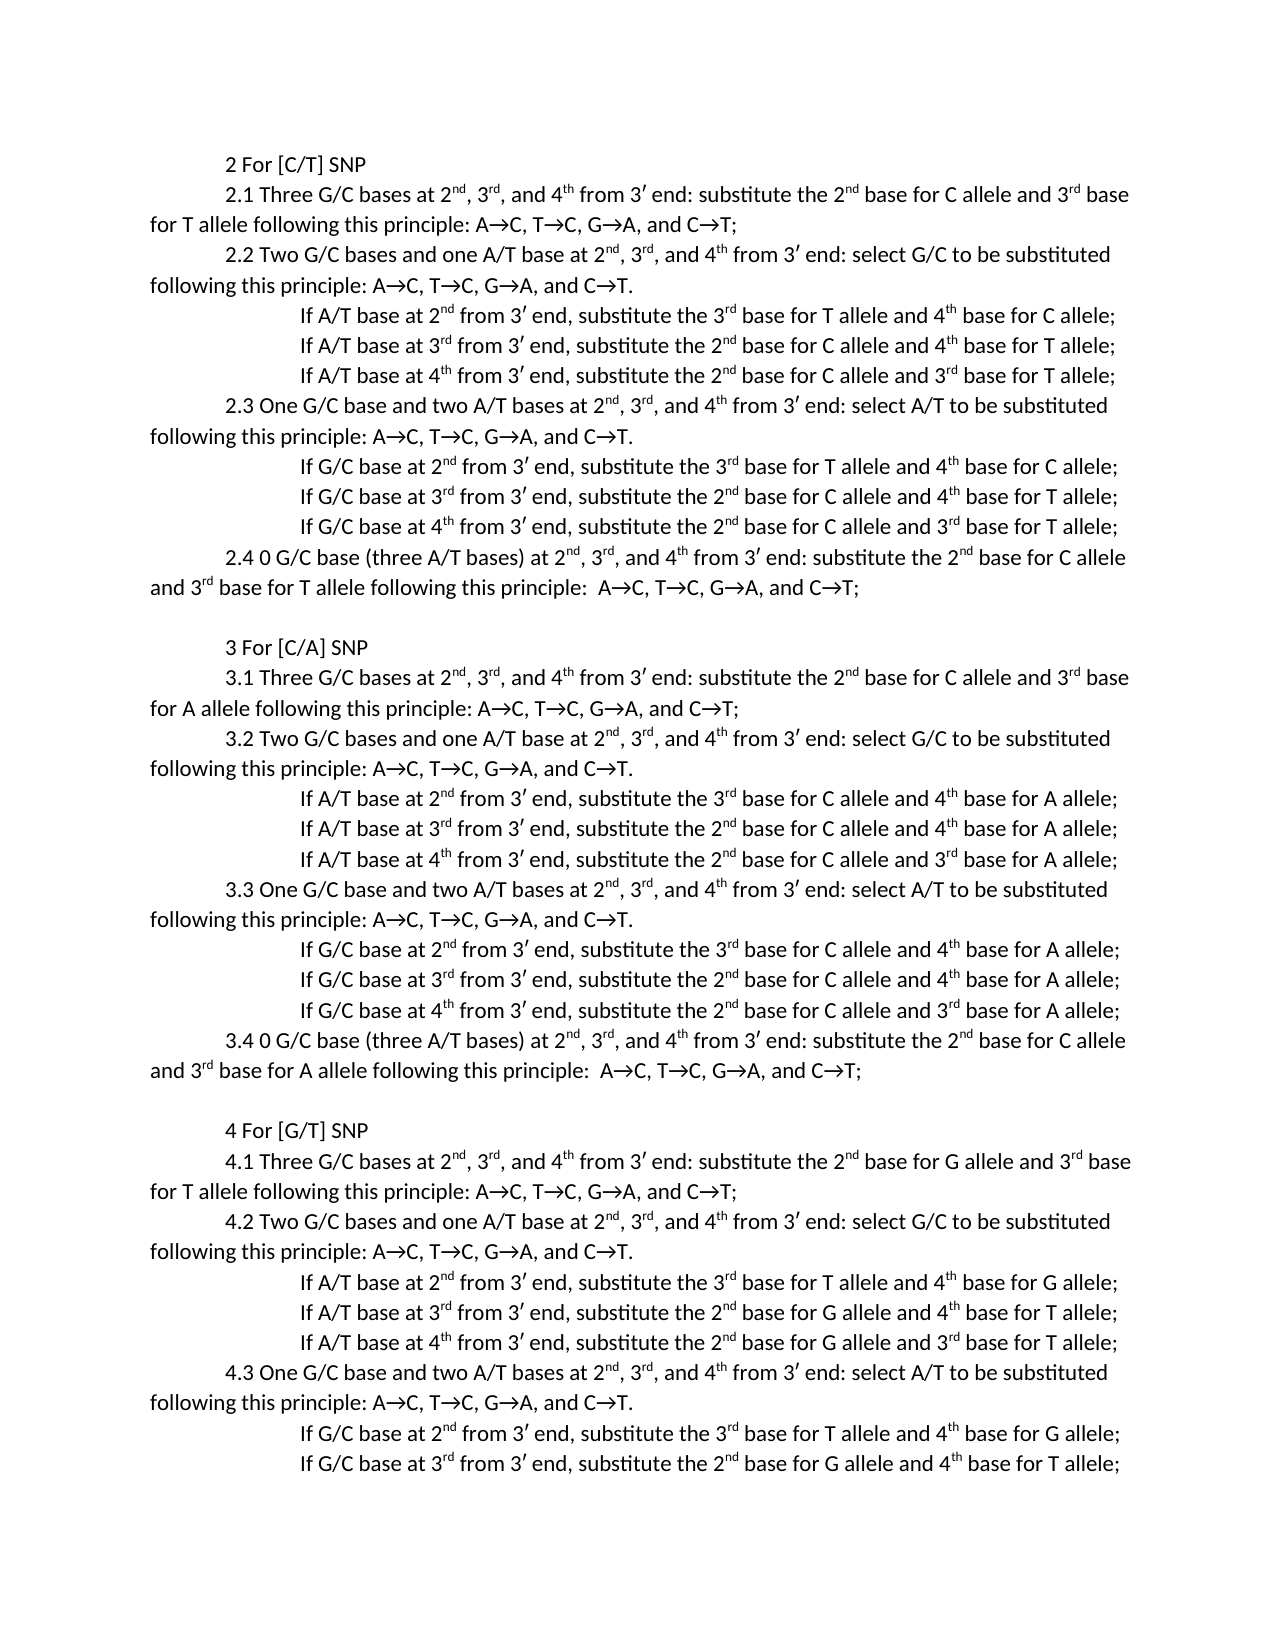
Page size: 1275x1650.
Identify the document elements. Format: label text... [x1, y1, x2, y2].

text If G/C base at 4th from 3ʹ end, substitute the 2nd base for C allele and 3rd base for A allele; [225, 996, 1140, 1024]
text 3.4 0 G/C base (three A/T bases) at 2nd, 3rd, and 4th from 3ʹ end: substitute the 2nd base for C allele and 3rd base for A allele following this principle: A→C, T→C, G→A, and C→T; [150, 1026, 1140, 1084]
text If G/C base at 3rd from 3ʹ end, substitute the 2nd base for C allele and 4th base for A allele; [225, 966, 1140, 994]
text If G/C base at 3rd from 3ʹ end, substitute the 2nd base for G allele and 4th base for T allele; [225, 1449, 1140, 1477]
text 4.2 Two G/C bases and one A/T base at 2nd, 3rd, and 4th from 3ʹ end: select G/C to be substituted following this principle: A→C, T→C, G→A, and C→T. [150, 1207, 1140, 1266]
text If A/T base at 4th from 3ʹ end, substitute the 2nd base for G allele and 3rd base for T allele; [225, 1328, 1140, 1356]
text If A/T base at 2nd from 3ʹ end, substitute the 3rd base for C allele and 4th base for A allele; [225, 784, 1140, 812]
text If G/C base at 2nd from 3ʹ end, substitute the 3rd base for T allele and 4th base for C allele; [225, 452, 1140, 480]
text If G/C base at 2nd from 3ʹ end, substitute the 3rd base for T allele and 4th base for G allele; [225, 1419, 1140, 1447]
text 3.1 Three G/C bases at 2nd, 3rd, and 4th from 3ʹ end: substitute the 2nd base for C allele and 3rd base for A allele following this principle: A→C, T→C, G→A, and C→T; [150, 663, 1140, 722]
text If A/T base at 2nd from 3ʹ end, substitute the 3rd base for T allele and 4th base for C allele; [225, 301, 1140, 329]
text If A/T base at 3rd from 3ʹ end, substitute the 2nd base for C allele and 4th base for A allele; [225, 814, 1140, 843]
text 4 For [G/T] SNP [150, 1117, 1140, 1145]
text If G/C base at 3rd from 3ʹ end, substitute the 2nd base for C allele and 4th base for T allele; [225, 482, 1140, 510]
text If G/C base at 2nd from 3ʹ end, substitute the 3rd base for C allele and 4th base for A allele; [225, 935, 1140, 963]
text If A/T base at 4th from 3ʹ end, substitute the 2nd base for C allele and 3rd base for T allele; [225, 361, 1140, 389]
text 2.3 One G/C base and two A/T bases at 2nd, 3rd, and 4th from 3ʹ end: select A/T to be substituted following this principle: A→C, T→C, G→A, and C→T. [150, 392, 1140, 450]
text 2.2 Two G/C bases and one A/T base at 2nd, 3rd, and 4th from 3ʹ end: select G/C to be substituted following this principle: A→C, T→C, G→A, and C→T. [150, 241, 1140, 299]
text If A/T base at 4th from 3ʹ end, substitute the 2nd base for C allele and 3rd base for A allele; [225, 845, 1140, 873]
text 3.2 Two G/C bases and one A/T base at 2nd, 3rd, and 4th from 3ʹ end: select G/C to be substituted following this principle: A→C, T→C, G→A, and C→T. [150, 724, 1140, 782]
text 2 For [C/T] SNP [150, 150, 1140, 178]
text 4.1 Three G/C bases at 2nd, 3rd, and 4th from 3ʹ end: substitute the 2nd base for G allele and 3rd base for T allele following this principle: A→C, T→C, G→A, and C→T; [150, 1147, 1140, 1205]
text If A/T base at 3rd from 3ʹ end, substitute the 2nd base for G allele and 4th base for T allele; [225, 1298, 1140, 1326]
text 3 For [C/A] SNP [150, 633, 1140, 661]
text If A/T base at 3rd from 3ʹ end, substitute the 2nd base for C allele and 4th base for T allele; [225, 331, 1140, 359]
text If A/T base at 2nd from 3ʹ end, substitute the 3rd base for T allele and 4th base for G allele; [225, 1268, 1140, 1296]
text 3.3 One G/C base and two A/T bases at 2nd, 3rd, and 4th from 3ʹ end: select A/T to be substituted following this principle: A→C, T→C, G→A, and C→T. [150, 875, 1140, 933]
text 4.3 One G/C base and two A/T bases at 2nd, 3rd, and 4th from 3ʹ end: select A/T to be substituted following this principle: A→C, T→C, G→A, and C→T. [150, 1358, 1140, 1417]
text 2.4 0 G/C base (three A/T bases) at 2nd, 3rd, and 4th from 3ʹ end: substitute the 2nd base for C allele and 3rd base for T allele following this principle: A→C, T→C, G→A, and C→T; [150, 543, 1140, 601]
text If G/C base at 4th from 3ʹ end, substitute the 2nd base for C allele and 3rd base for T allele; [225, 512, 1140, 541]
